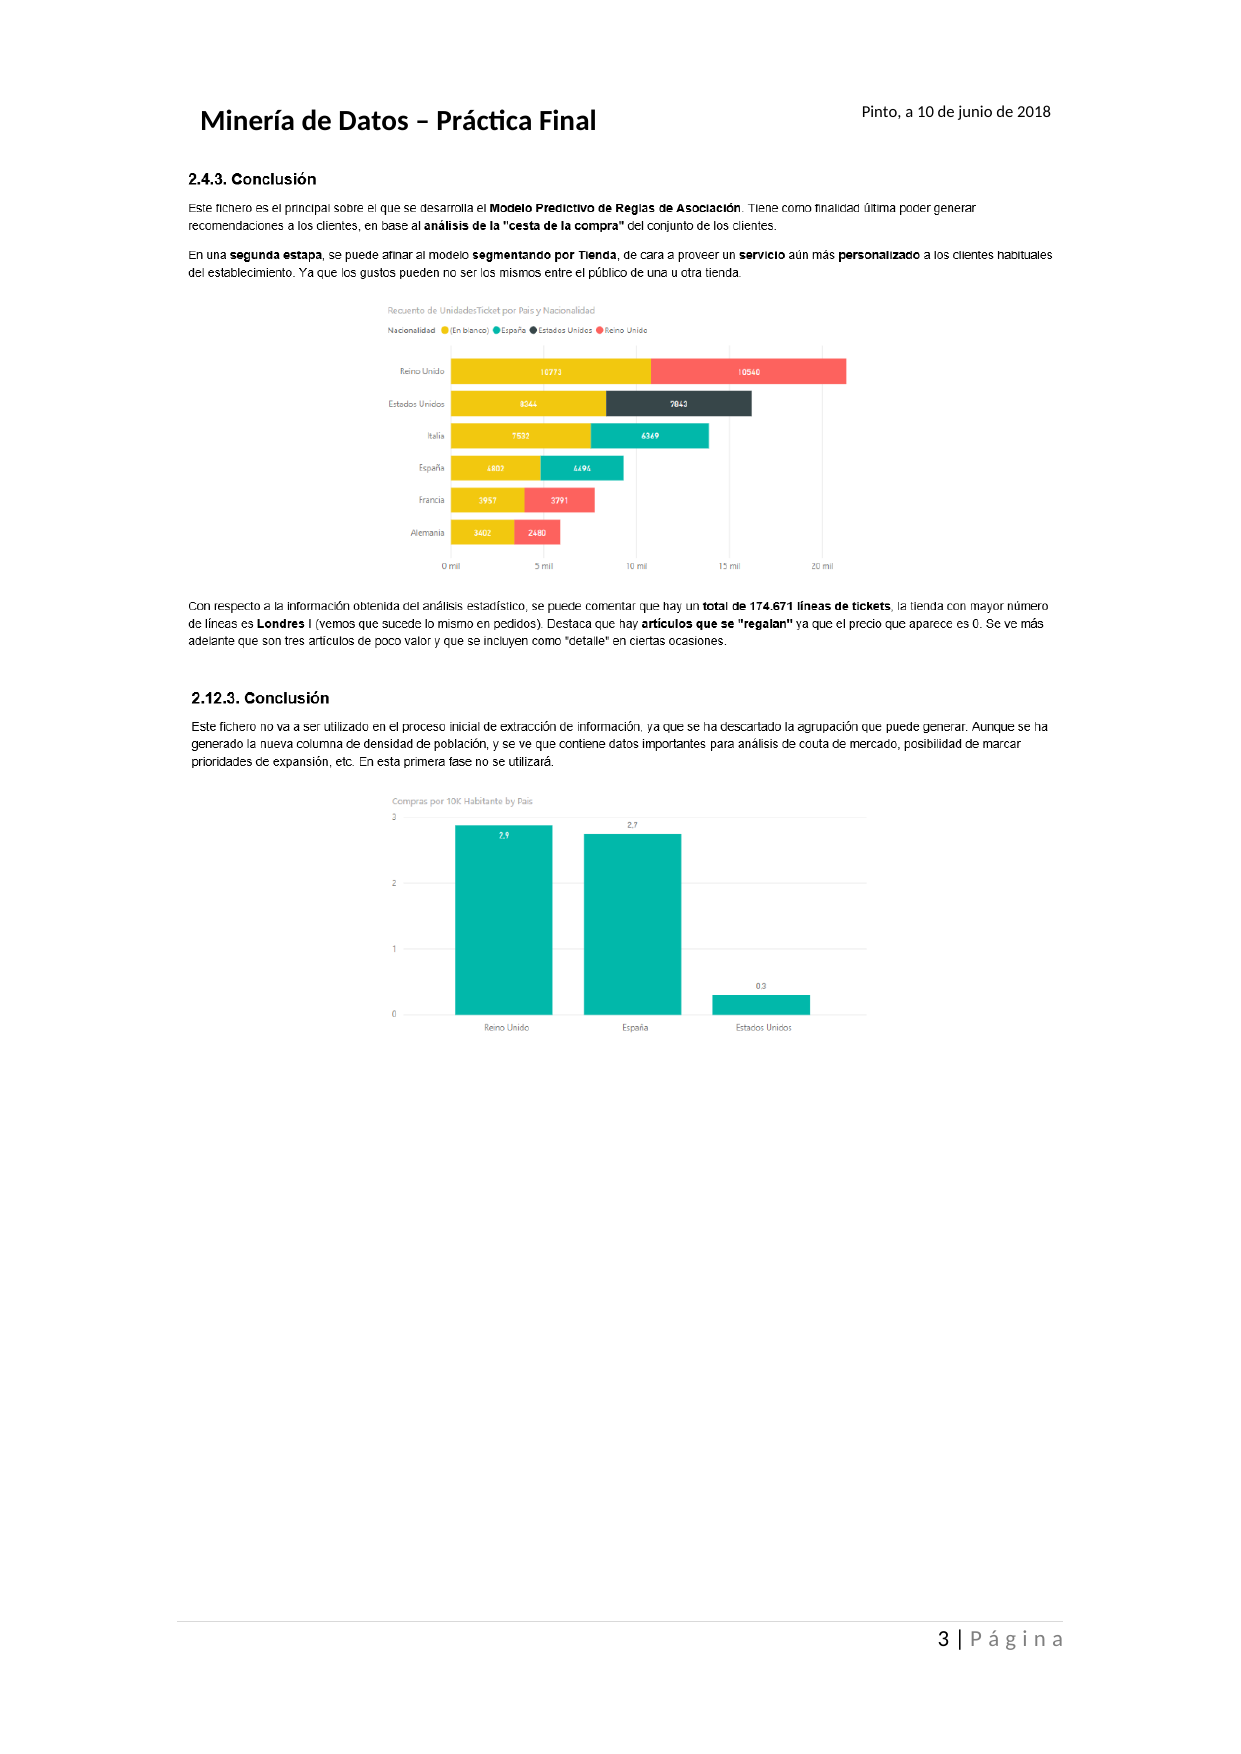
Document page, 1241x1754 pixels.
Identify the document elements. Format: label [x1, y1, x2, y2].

picture [177, 675, 1063, 1059]
picture [177, 165, 1063, 663]
